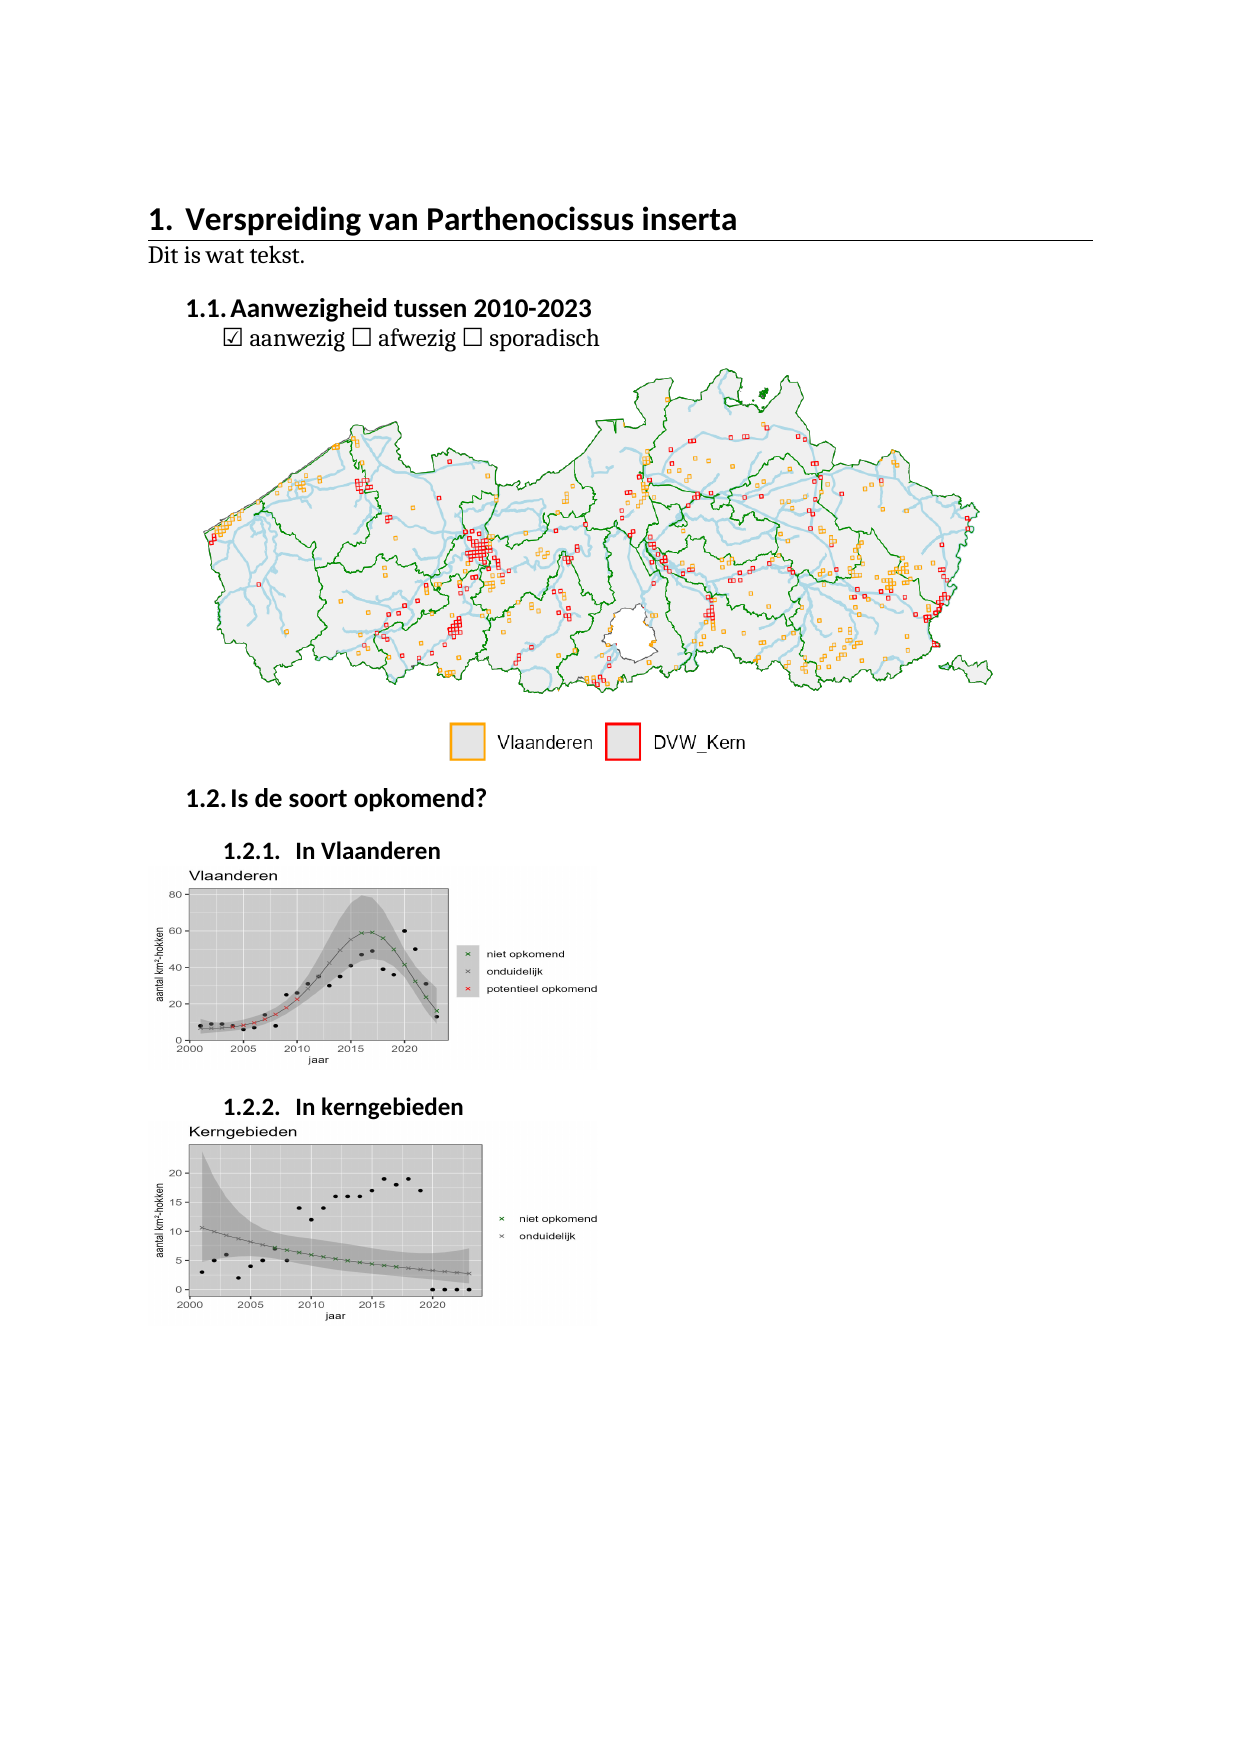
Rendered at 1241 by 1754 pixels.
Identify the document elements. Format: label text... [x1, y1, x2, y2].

text ☑ aanwezig ☐ afwezig ☐ sporadisch [148, 324, 1093, 353]
picture [147, 1121, 598, 1326]
text Dit is wat tekst. [148, 241, 1093, 270]
subtitle Verspreiding van Parthenocissus inserta [148, 198, 1093, 240]
subtitle Aanwezigheid tussen 2010-2023 [185, 291, 1093, 324]
subtitle In Vlaanderen [223, 836, 1093, 866]
subtitle In kerngebieden [223, 1091, 1093, 1121]
picture [147, 866, 598, 1070]
picture [147, 352, 1048, 761]
subtitle Is de soort opkomend? [185, 782, 1093, 815]
